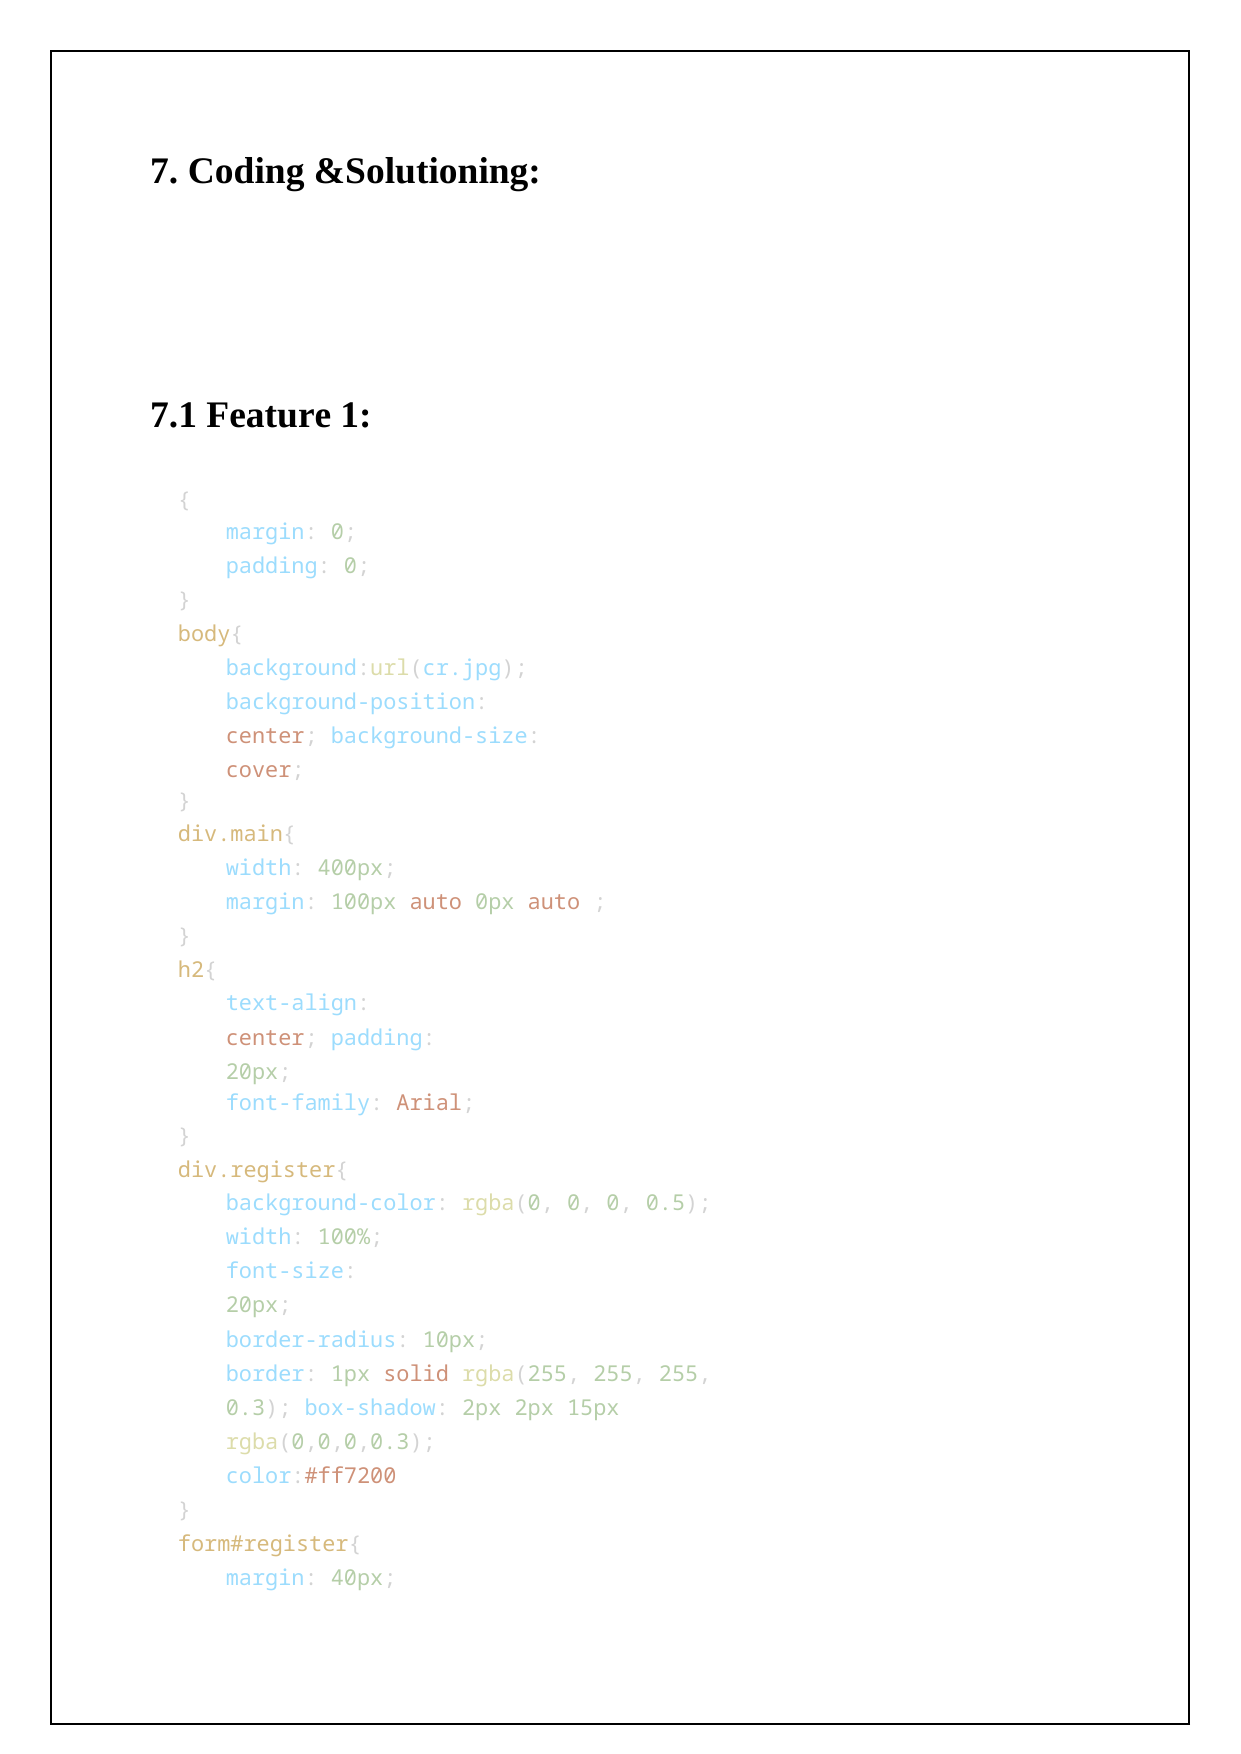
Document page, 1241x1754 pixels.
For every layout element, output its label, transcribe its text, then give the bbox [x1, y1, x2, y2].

list Feature 1: [150, 392, 1157, 435]
subtitle Coding &Solutioning: [150, 148, 1157, 191]
